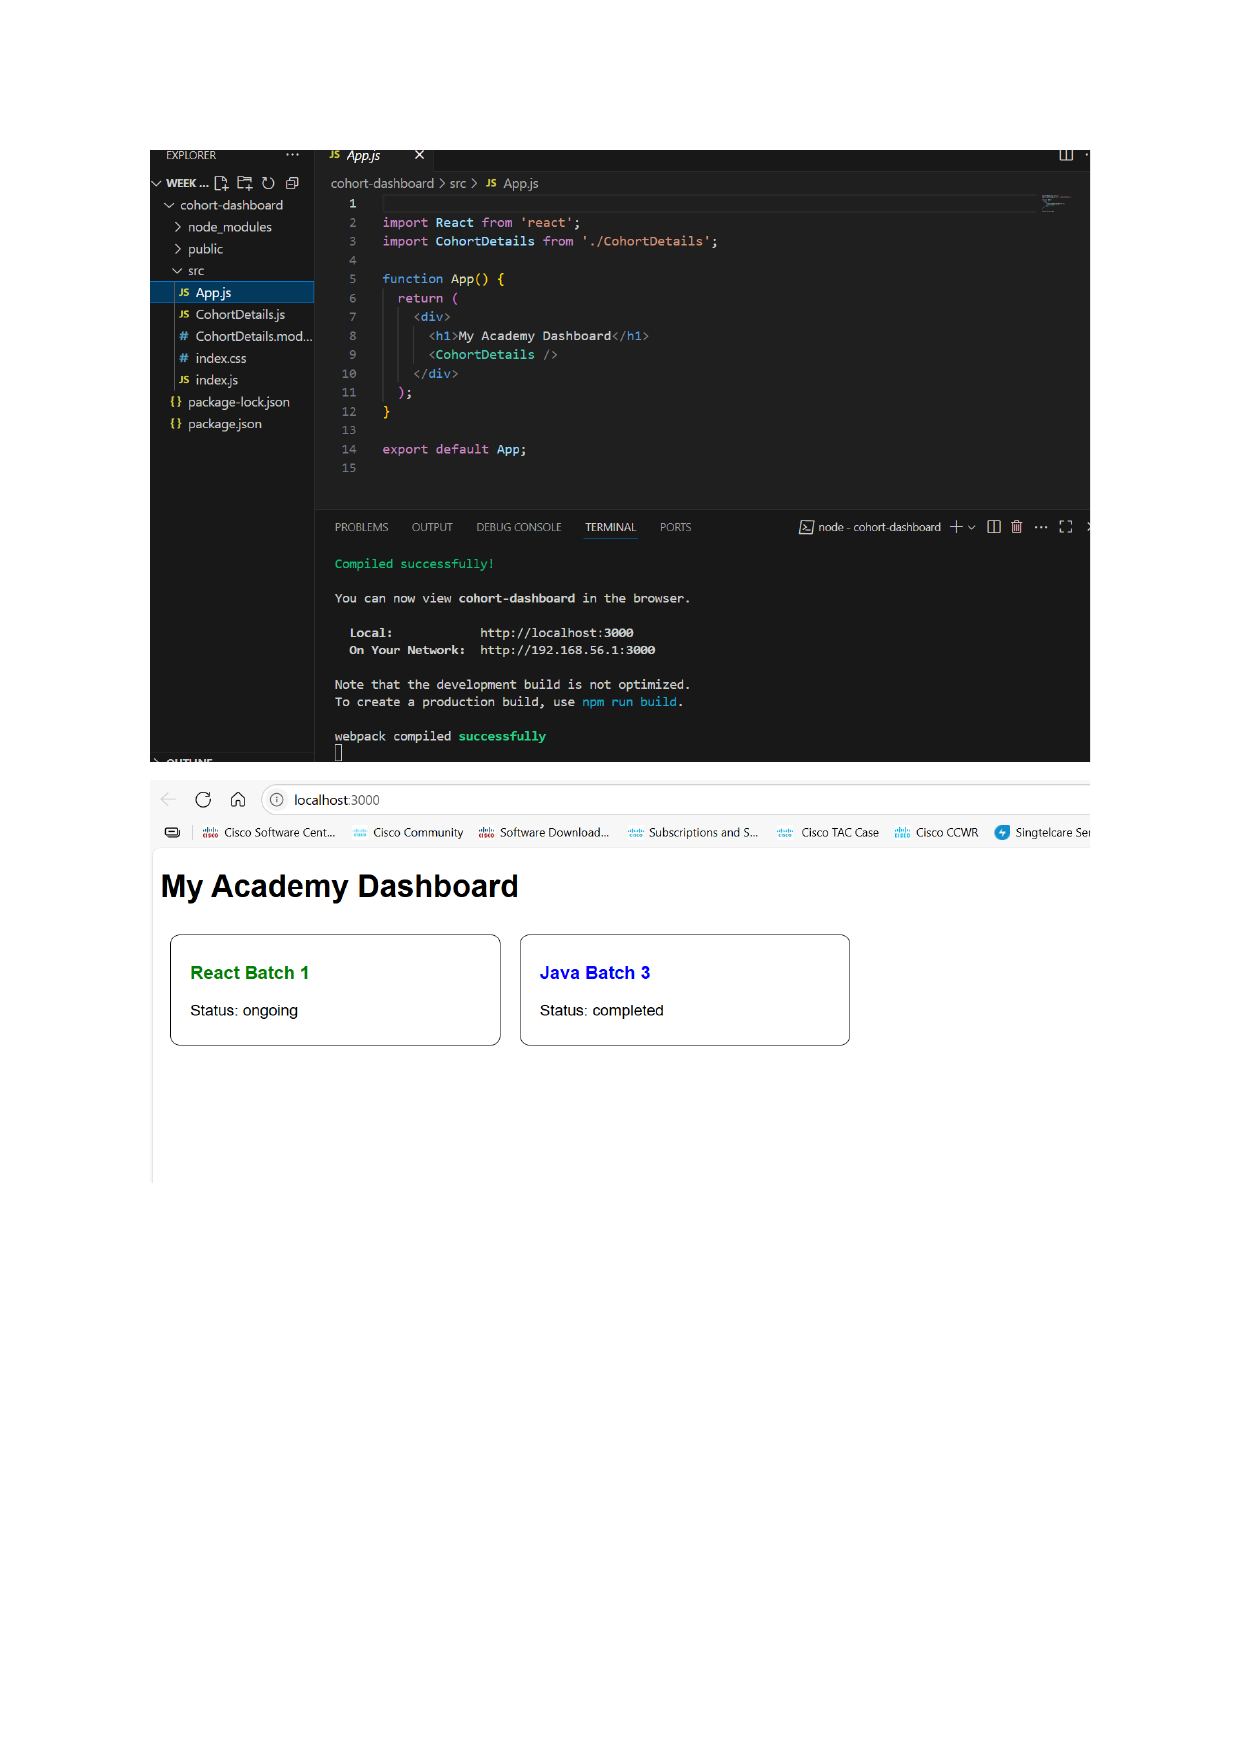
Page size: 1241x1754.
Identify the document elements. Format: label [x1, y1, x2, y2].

picture [150, 150, 1091, 762]
picture [150, 780, 1091, 1183]
